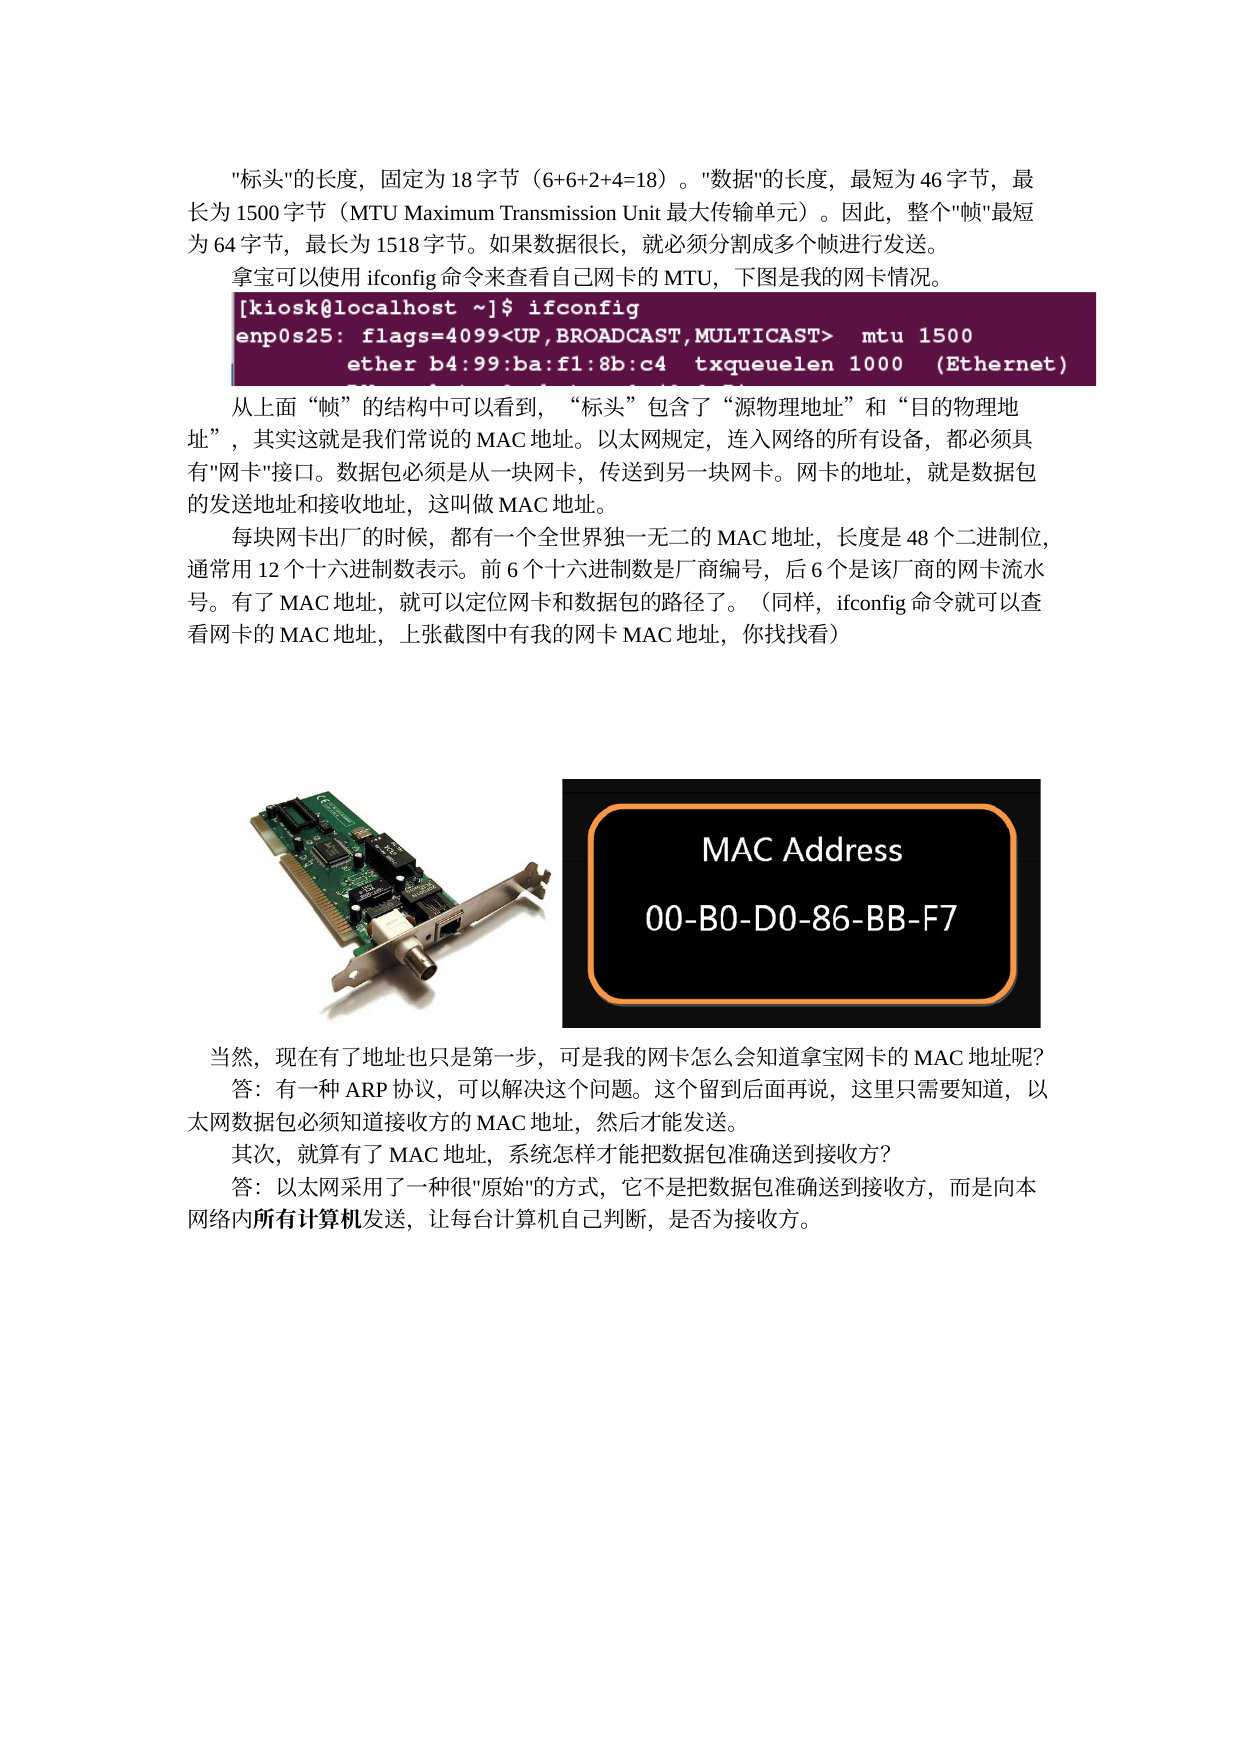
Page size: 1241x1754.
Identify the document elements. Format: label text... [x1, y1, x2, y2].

text 当然，现在有了地址也只是第一步，可是我的网卡怎么会知道拿宝网卡的MAC地址呢？ [187, 1039, 1053, 1072]
picture [231, 292, 1097, 386]
text 每块网卡出厂的时候，都有一个全世界独一无二的MAC地址，长度是48个二进制位，通常用12个十六进制数表示。前6个十六进制数是厂商编号，后6个是该厂商的网卡流水号。有了MAC地址，就可以定位网卡和数据包的路径了。（同样，ifconfig命令就可以查看网卡的MAC地址，上张截图中有我的网卡MAC地址，你找找看） [187, 519, 1053, 649]
text 答：以太网采用了一种很"原始"的方式，它不是把数据包准确送到接收方，而是向本网络内所有计算机发送，让每台计算机自己判断，是否为接收方。 [187, 1169, 1053, 1234]
text 其次，就算有了MAC地址，系统怎样才能把数据包准确送到接收方？ [187, 1137, 1053, 1169]
text 拿宝可以使用ifconfig命令来查看自己网卡的MTU，下图是我的网卡情况。 [187, 259, 1053, 292]
text "标头"的长度，固定为18字节（6+6+2+4=18）。"数据"的长度，最短为46字节，最长为1500字节（MTU Maximum Transmission Unit 最大传输单元）。因此，整个"帧"最短为64字节，最长为1518字节。如果数据很长，就必须分割成多个帧进行发送。 [187, 162, 1053, 259]
text 答：有一种ARP协议，可以解决这个问题。这个留到后面再说，这里只需要知道，以太网数据包必须知道接收方的MAC地址，然后才能发送。 [187, 1072, 1053, 1137]
text 从上面“帧”的结构中可以看到，“标头”包含了“源物理地址”和“目的物理地址”，其实这就是我们常说的MAC地址。以太网规定，连入网络的所有设备，都必须具有"网卡"接口。数据包必须是从一块网卡，传送到另一块网卡。网卡的地址，就是数据包的发送地址和接收地址，这叫做MAC地址。 [187, 389, 1053, 519]
picture [231, 779, 1041, 1028]
